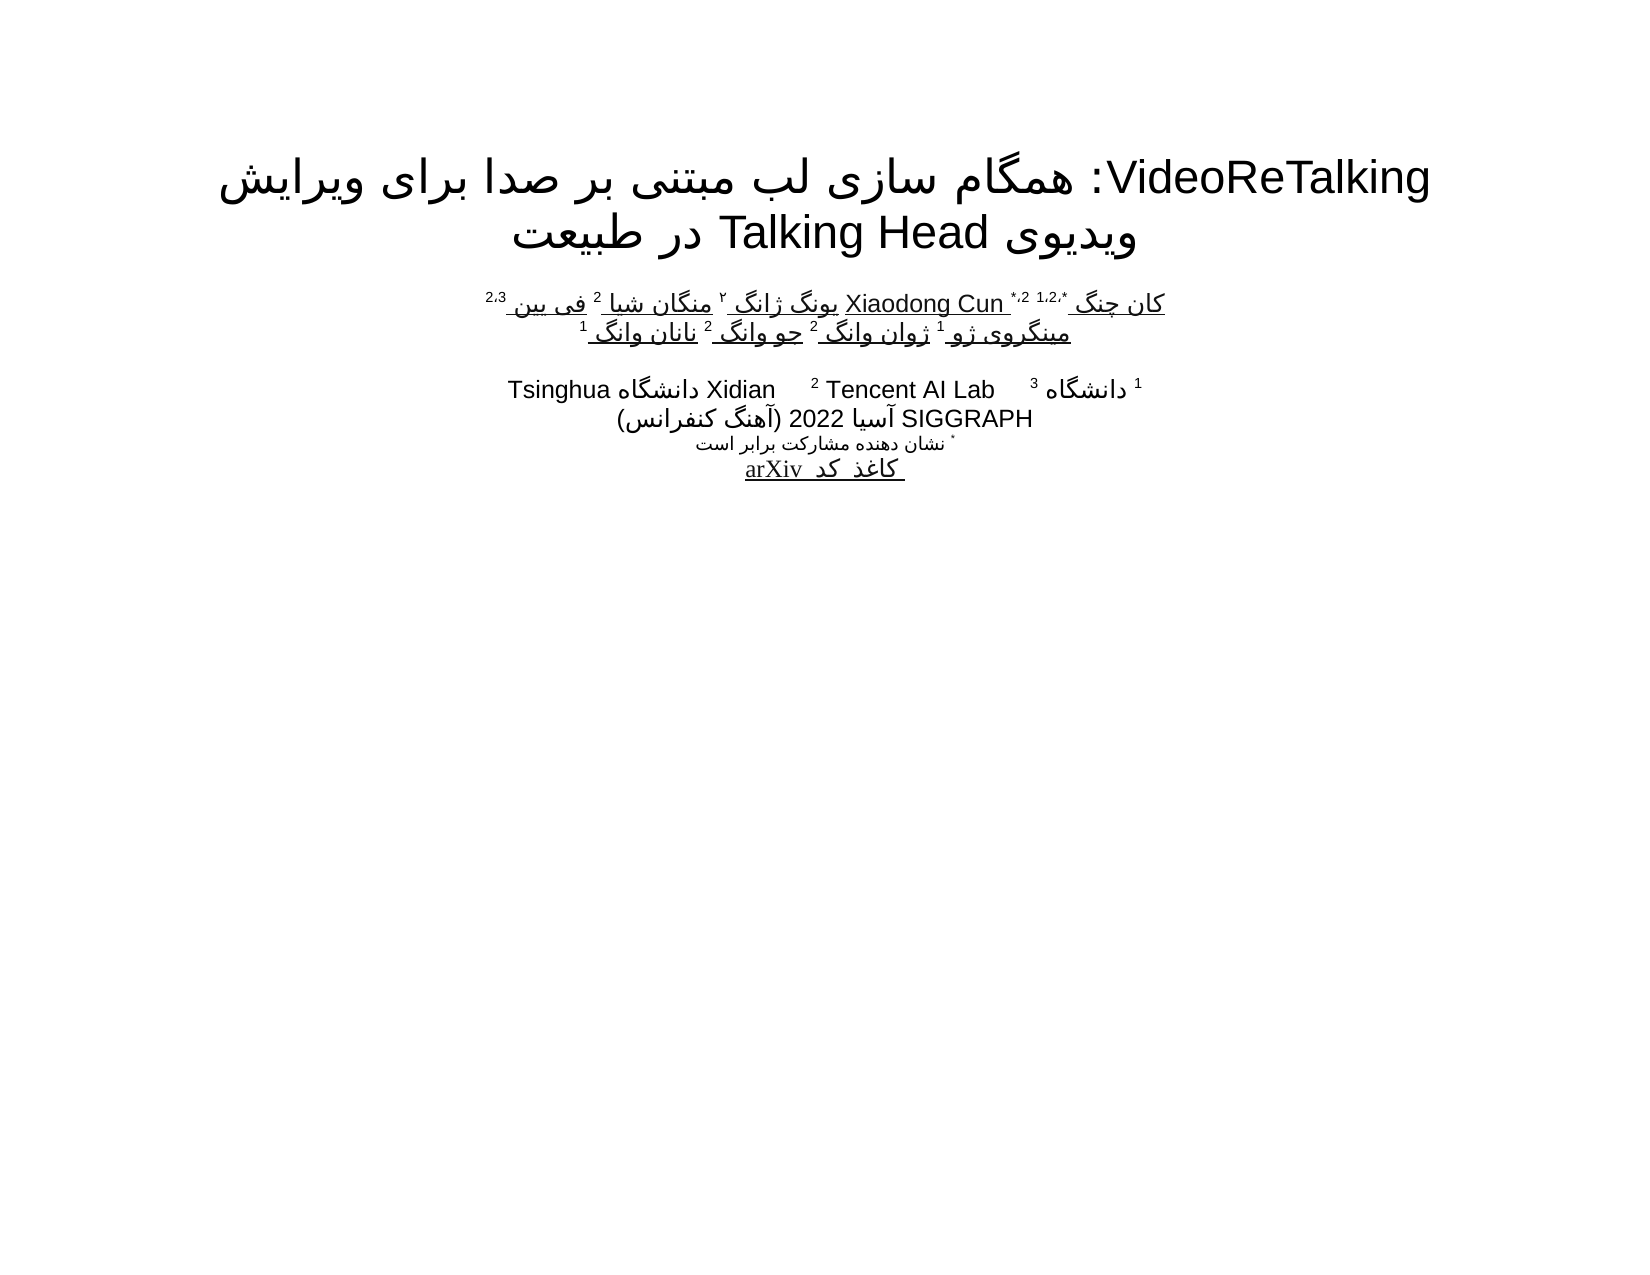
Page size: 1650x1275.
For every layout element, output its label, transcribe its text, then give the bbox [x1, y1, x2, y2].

text کان چنگ *،1،2 Xiaodong Cun *،2 یونگ ژانگ ۲ منگان شیا 2 فی یین 2،3 مینگروی ژو 1 ژوان وانگ 2 جو وانگ 2 نانان وانگ 1 [150, 289, 1500, 346]
text کاغذ کد arXiv [150, 454, 1500, 483]
text 1 دانشگاه Xidian 2 Tencent AI Lab 3 دانشگاه Tsinghua SIGGRAPH آسیا 2022 (آهنگ کنفرانس) * نشان دهنده مشارکت برابر است [150, 375, 1500, 454]
text VideoReTalking: همگام سازی لب مبتنی بر صدا برای ویرایش ویدیوی Talking Head در طبیعت [150, 150, 1500, 260]
